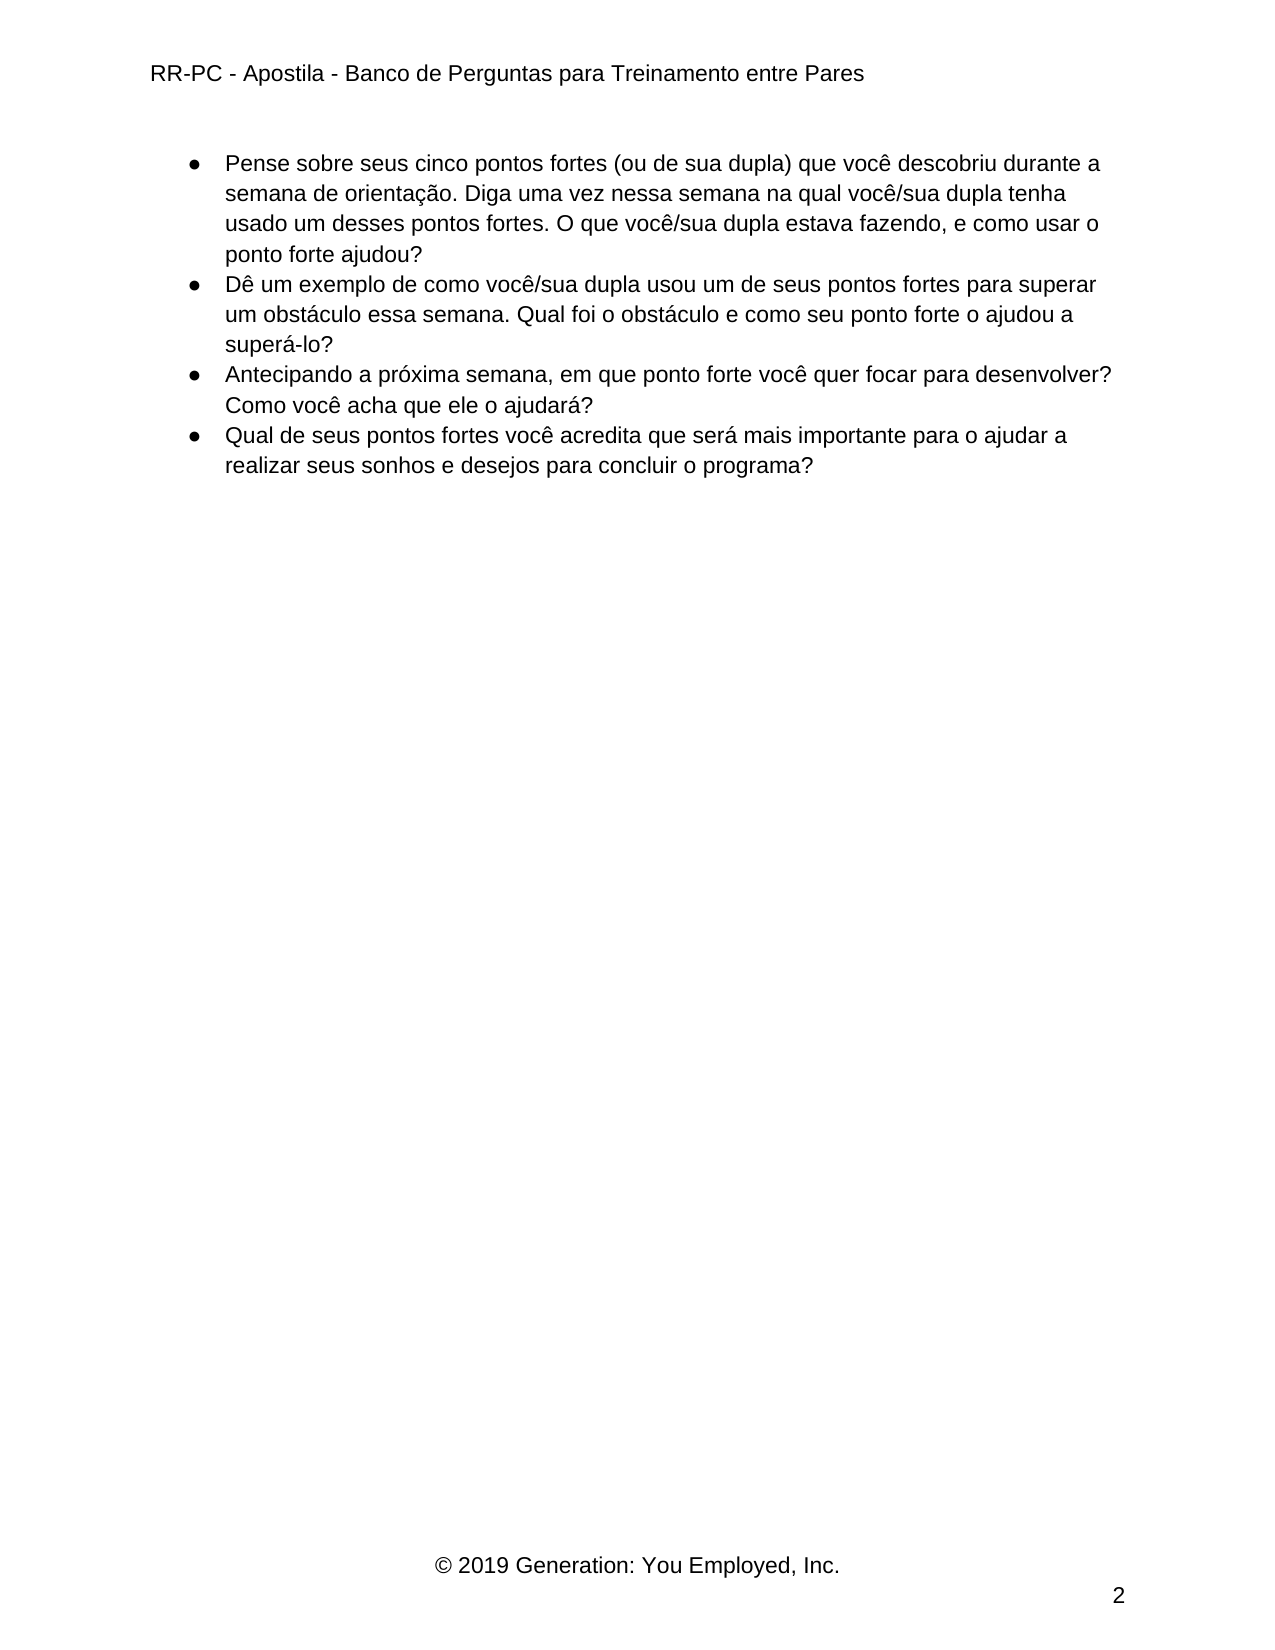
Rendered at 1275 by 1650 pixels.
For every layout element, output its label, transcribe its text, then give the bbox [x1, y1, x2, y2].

list Qual de seus pontos fortes você acredita que será mais importante para o ajudar a realizar seus sonhos e desejos para concluir o programa? [187, 422, 1125, 478]
list Antecipando a próxima semana, em que ponto forte você quer focar para desenvolver? Como você acha que ele o ajudará? [187, 361, 1125, 418]
list Dê um exemplo de como você/sua dupla usou um de seus pontos fortes para superar um obstáculo essa semana. Qual foi o obstáculo e como seu ponto forte o ajudou a superá-lo? [187, 271, 1125, 358]
list Pense sobre seus cinco pontos fortes (ou de sua dupla) que você descobriu durante a semana de orientação. Diga uma vez nessa semana na qual você/sua dupla tenha usado um desses pontos fortes. O que você/sua dupla estava fazendo, e como usar o ponto forte ajudou? [187, 150, 1125, 267]
